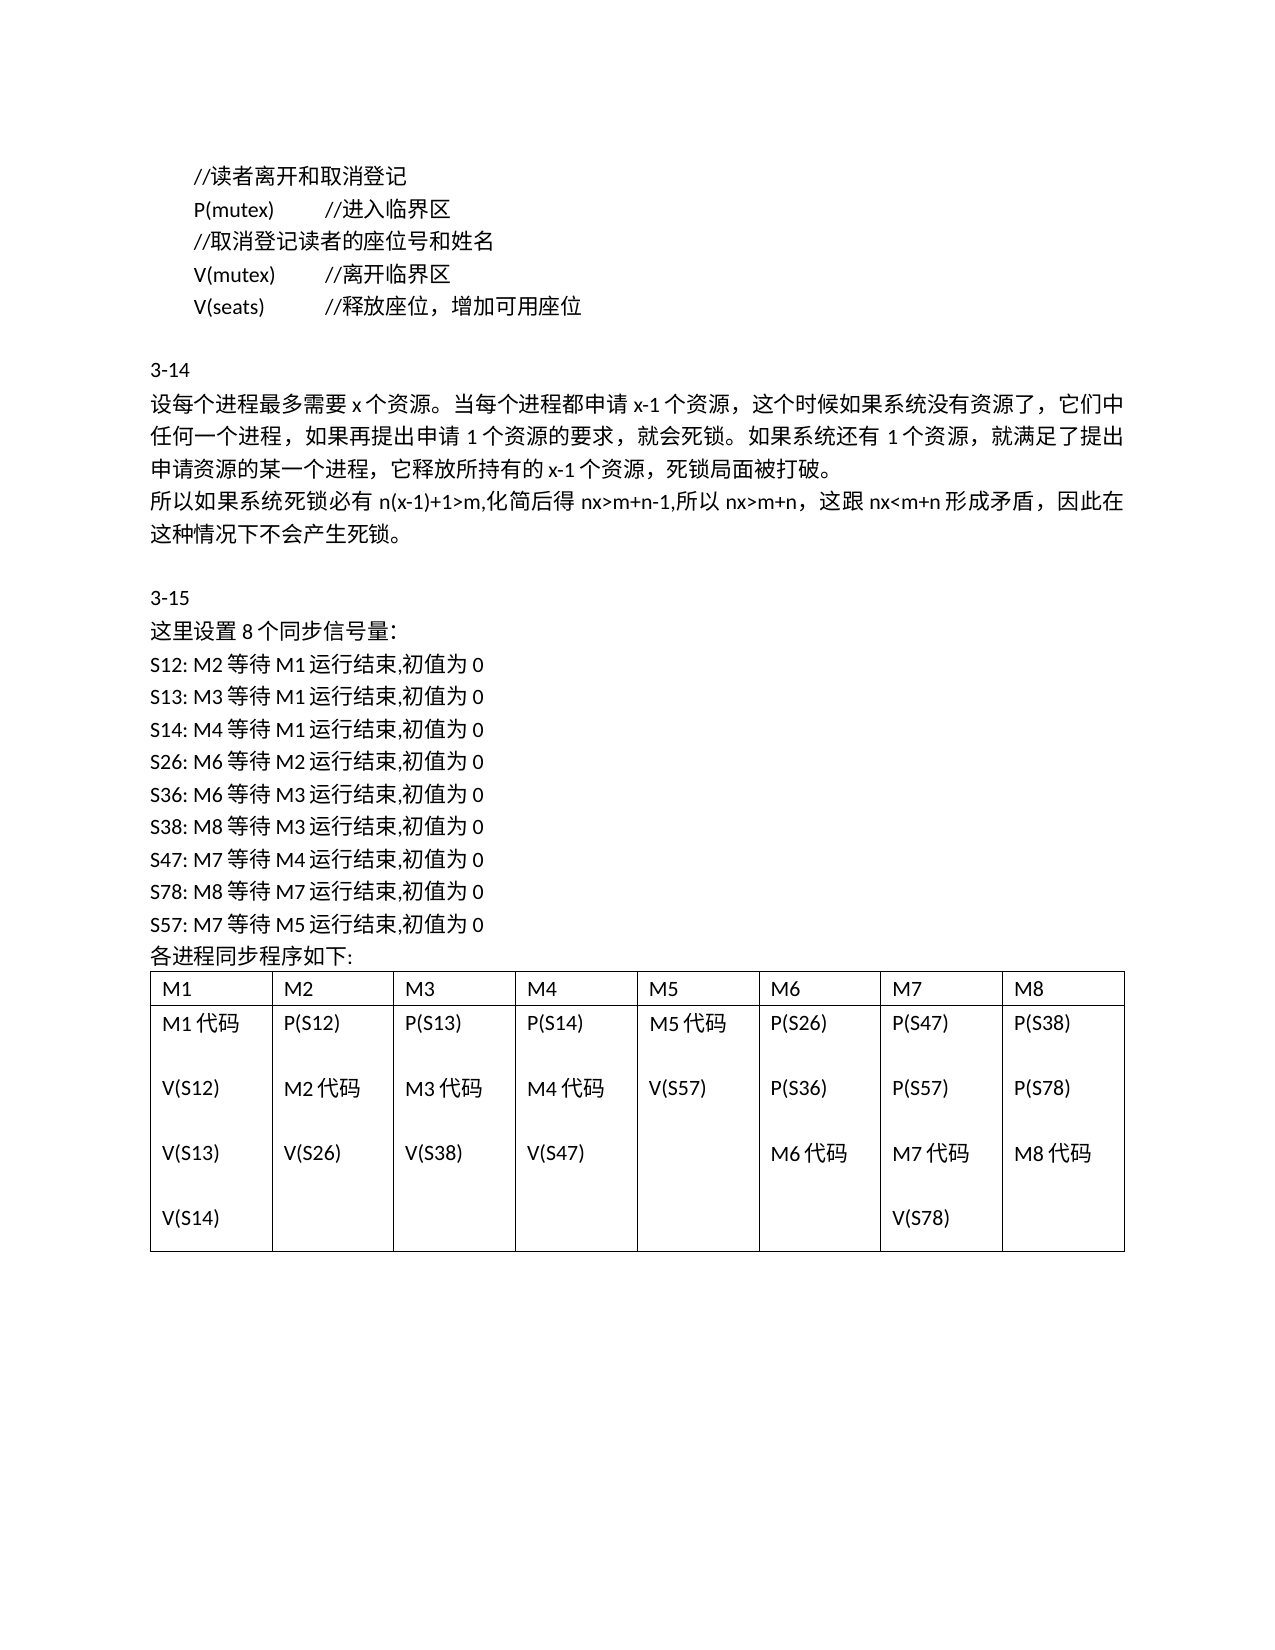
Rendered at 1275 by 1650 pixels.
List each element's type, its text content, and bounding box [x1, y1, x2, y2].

table_cell P(S26) P(S36) M6代码 [760, 1006, 880, 1251]
text 所以如果系统死锁必有n(x-1)+1>m,化简后得nx>m+n-1,所以nx>m+n，这跟nx<m+n形成矛盾，因此在这种情况下不会产生死锁。 [150, 484, 1125, 549]
table_cell P(S47) P(S57) M7代码 V(S78) [881, 1006, 1002, 1251]
table_header M4 [516, 972, 637, 1005]
table_cell M1代码 V(S12) V(S13) V(S14) [151, 1006, 272, 1251]
text S36: M6等待M3运行结束,初值为0 [150, 776, 1125, 809]
text P(mutex) //进入临界区 [150, 191, 1125, 224]
text 各进程同步程序如下: [150, 939, 1125, 971]
text 这里设置8个同步信号量： [150, 614, 1125, 646]
text S14: M4等待M1运行结束,初值为0 [150, 711, 1125, 744]
text 3-15 [150, 581, 1125, 614]
table_header M8 [1003, 972, 1124, 1005]
text 设每个进程最多需要x个资源。当每个进程都申请x-1个资源，这个时候如果系统没有资源了，它们中任何一个进程，如果再提出申请1个资源的要求，就会死锁。如果系统还有1个资源，就满足了提出申请资源的某一个进程，它释放所持有的x-1个资源，死锁局面被打破。 [150, 386, 1125, 484]
text S12: M2等待M1运行结束,初值为0 [150, 646, 1125, 679]
table_header M1 [151, 972, 272, 1005]
text S57: M7等待M5运行结束,初值为0 [150, 906, 1125, 939]
table_header M6 [760, 972, 880, 1005]
text 3-14 [150, 354, 1125, 386]
table_header M7 [881, 972, 1002, 1005]
text //读者离开和取消登记 [150, 159, 1125, 191]
text V(seats) //释放座位，增加可用座位 [150, 289, 1125, 321]
text S26: M6等待M2运行结束,初值为0 [150, 744, 1125, 776]
text S78: M8等待M7运行结束,初值为0 [150, 874, 1125, 906]
text S13: M3等待M1运行结束,初值为0 [150, 679, 1125, 711]
table_cell P(S14) M4代码 V(S47) [516, 1006, 637, 1251]
text S47: M7等待M4运行结束,初值为0 [150, 841, 1125, 874]
table_cell M5代码 V(S57) [638, 1006, 759, 1251]
table_cell P(S13) M3代码 V(S38) [394, 1006, 515, 1251]
table_header M2 [273, 972, 393, 1005]
text //取消登记读者的座位号和姓名 [150, 224, 1125, 256]
text V(mutex) //离开临界区 [150, 256, 1125, 289]
text S38: M8等待M3运行结束,初值为0 [150, 809, 1125, 841]
table_header M3 [394, 972, 515, 1005]
table_header M5 [638, 972, 759, 1005]
table_cell P(S12) M2代码 V(S26) [273, 1006, 393, 1251]
table_cell P(S38) P(S78) M8代码 [1003, 1006, 1124, 1251]
